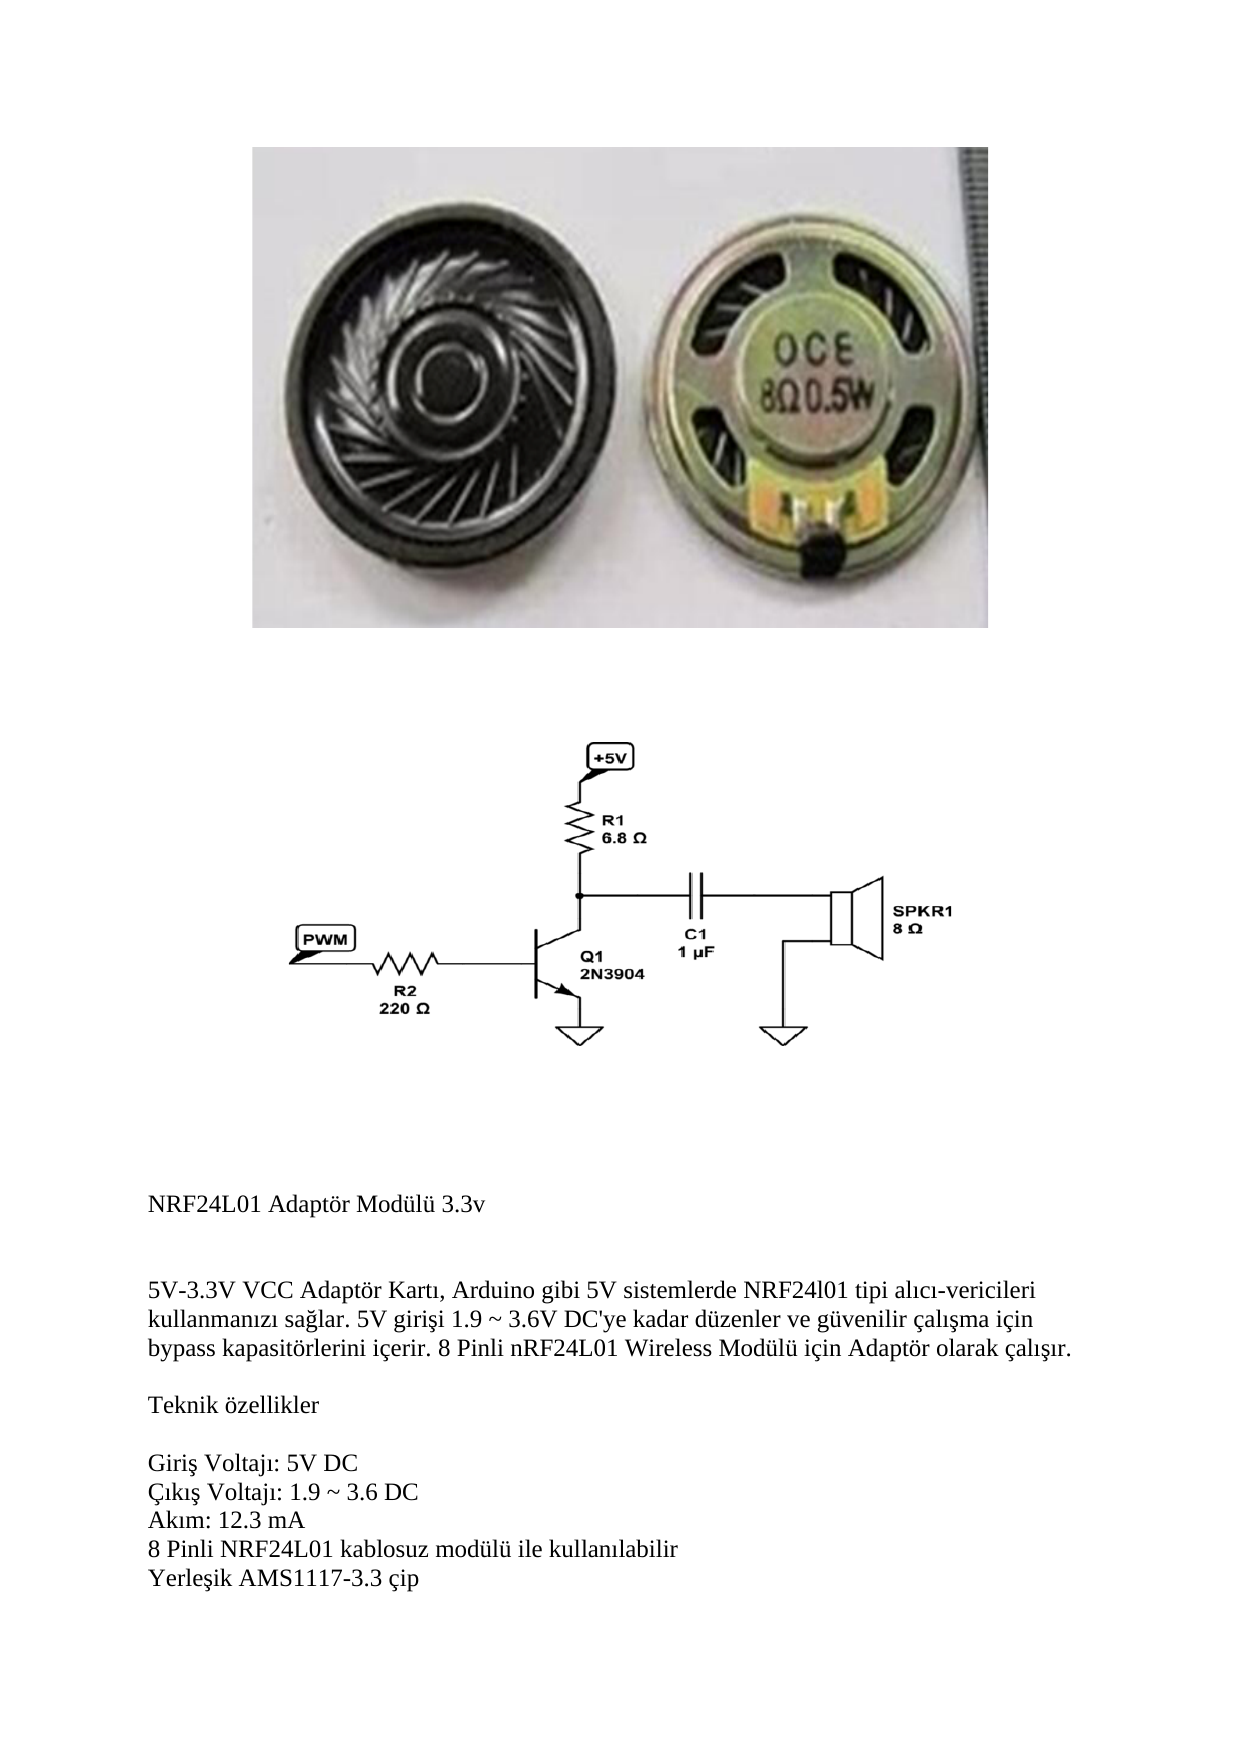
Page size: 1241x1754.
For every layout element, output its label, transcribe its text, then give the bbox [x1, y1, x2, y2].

text Akım: 12.3 mA [148, 1505, 1093, 1534]
text Giriş Voltajı: 5V DC [148, 1448, 1093, 1477]
picture [252, 147, 989, 628]
text Çıkış Voltajı: 1.9 ~ 3.6 DC [148, 1477, 1093, 1505]
text 5V-3.3V VCC Adaptör Kartı, Arduino gibi 5V sistemlerde NRF24l01 tipi alıcı-vericileri kullanmanızı sağlar. 5V girişi 1.9 ~ 3.6V DC'ye kadar düzenler ve güvenilir çalışma için bypass kapasitörlerini içerir. 8 Pinli nRF24L01 Wireless Modülü için Adaptör olarak çalışır. [148, 1275, 1093, 1362]
text 8 Pinli NRF24L01 kablosuz modülü ile kullanılabilir [148, 1534, 1093, 1563]
text Yerleşik AMS1117-3.3 çip [148, 1563, 1093, 1592]
text NRF24L01 Adaptör Modülü 3.3v [148, 1189, 1093, 1218]
picture [288, 742, 952, 1046]
text Teknik özellikler [148, 1390, 1093, 1419]
